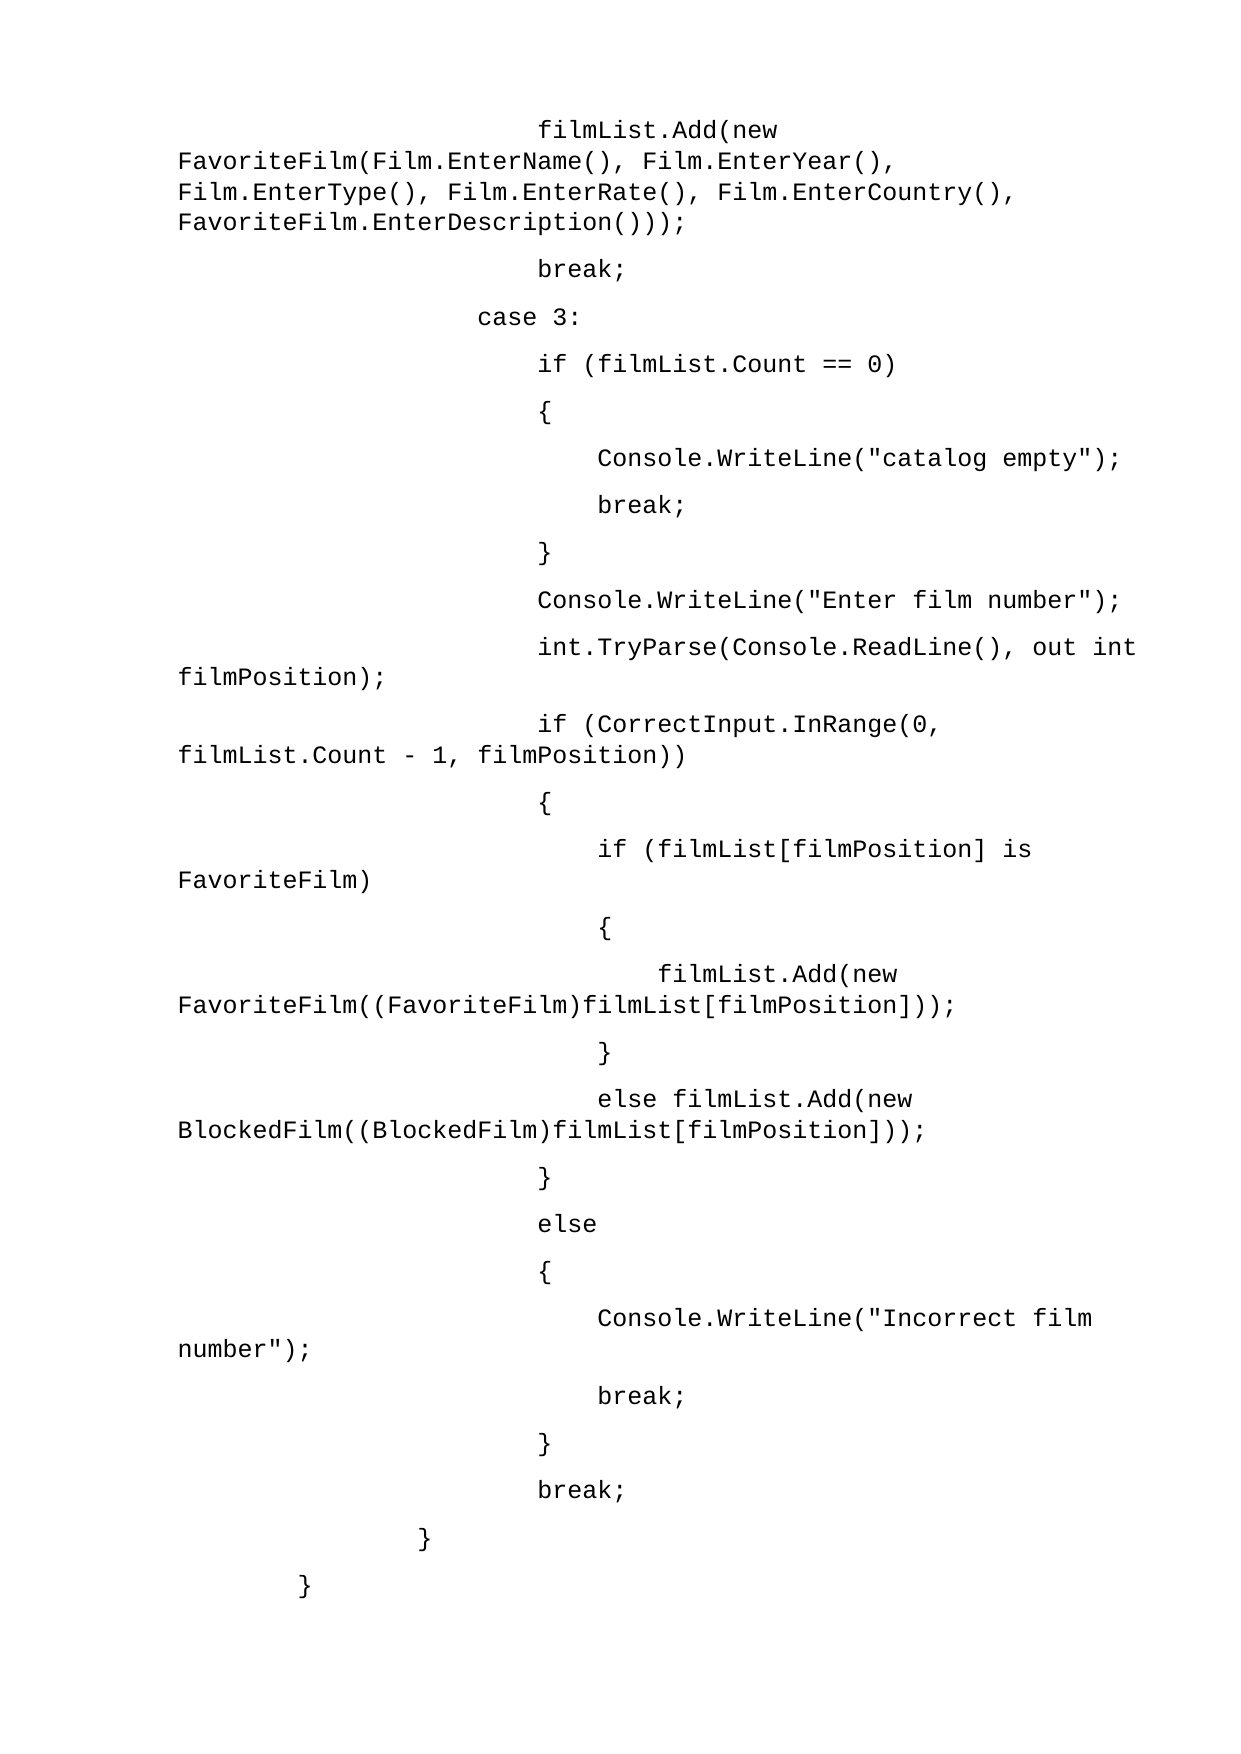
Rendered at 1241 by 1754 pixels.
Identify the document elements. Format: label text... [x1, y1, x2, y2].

text } [177, 540, 1152, 568]
text break; [177, 257, 1152, 285]
text } [177, 1039, 1152, 1068]
text } [177, 1431, 1152, 1459]
text int.TryParse(Console.ReadLine(), out int filmPosition); [177, 634, 1152, 693]
text if (CorrectInput.InRange(0, filmList.Count - 1, filmPosition)) [177, 712, 1152, 771]
text Console.WriteLine("Enter film number"); [177, 587, 1152, 616]
text else [177, 1212, 1152, 1240]
text Console.WriteLine("catalog empty"); [177, 446, 1152, 474]
text { [177, 790, 1152, 818]
text break; [177, 1384, 1152, 1412]
text { [177, 398, 1152, 427]
text break; [177, 493, 1152, 521]
text filmList.Add(new FavoriteFilm((FavoriteFilm)filmList[filmPosition])); [177, 962, 1152, 1021]
text { [177, 1259, 1152, 1287]
text Console.WriteLine("Incorrect film number"); [177, 1306, 1152, 1365]
text filmList.Add(new FavoriteFilm(Film.EnterName(), Film.EnterYear(), Film.EnterType(), Film.EnterRate(), Film.EnterCountry(), FavoriteFilm.EnterDescription())); [177, 118, 1152, 238]
text } [177, 1164, 1152, 1193]
text case 3: [177, 304, 1152, 332]
text if (filmList[filmPosition] is FavoriteFilm) [177, 837, 1152, 896]
text break; [177, 1478, 1152, 1506]
text } [177, 1525, 1152, 1554]
text else filmList.Add(new BlockedFilm((BlockedFilm)filmList[filmPosition])); [177, 1087, 1152, 1146]
text } [177, 1572, 1152, 1601]
text { [177, 915, 1152, 943]
text if (filmList.Count == 0) [177, 351, 1152, 379]
